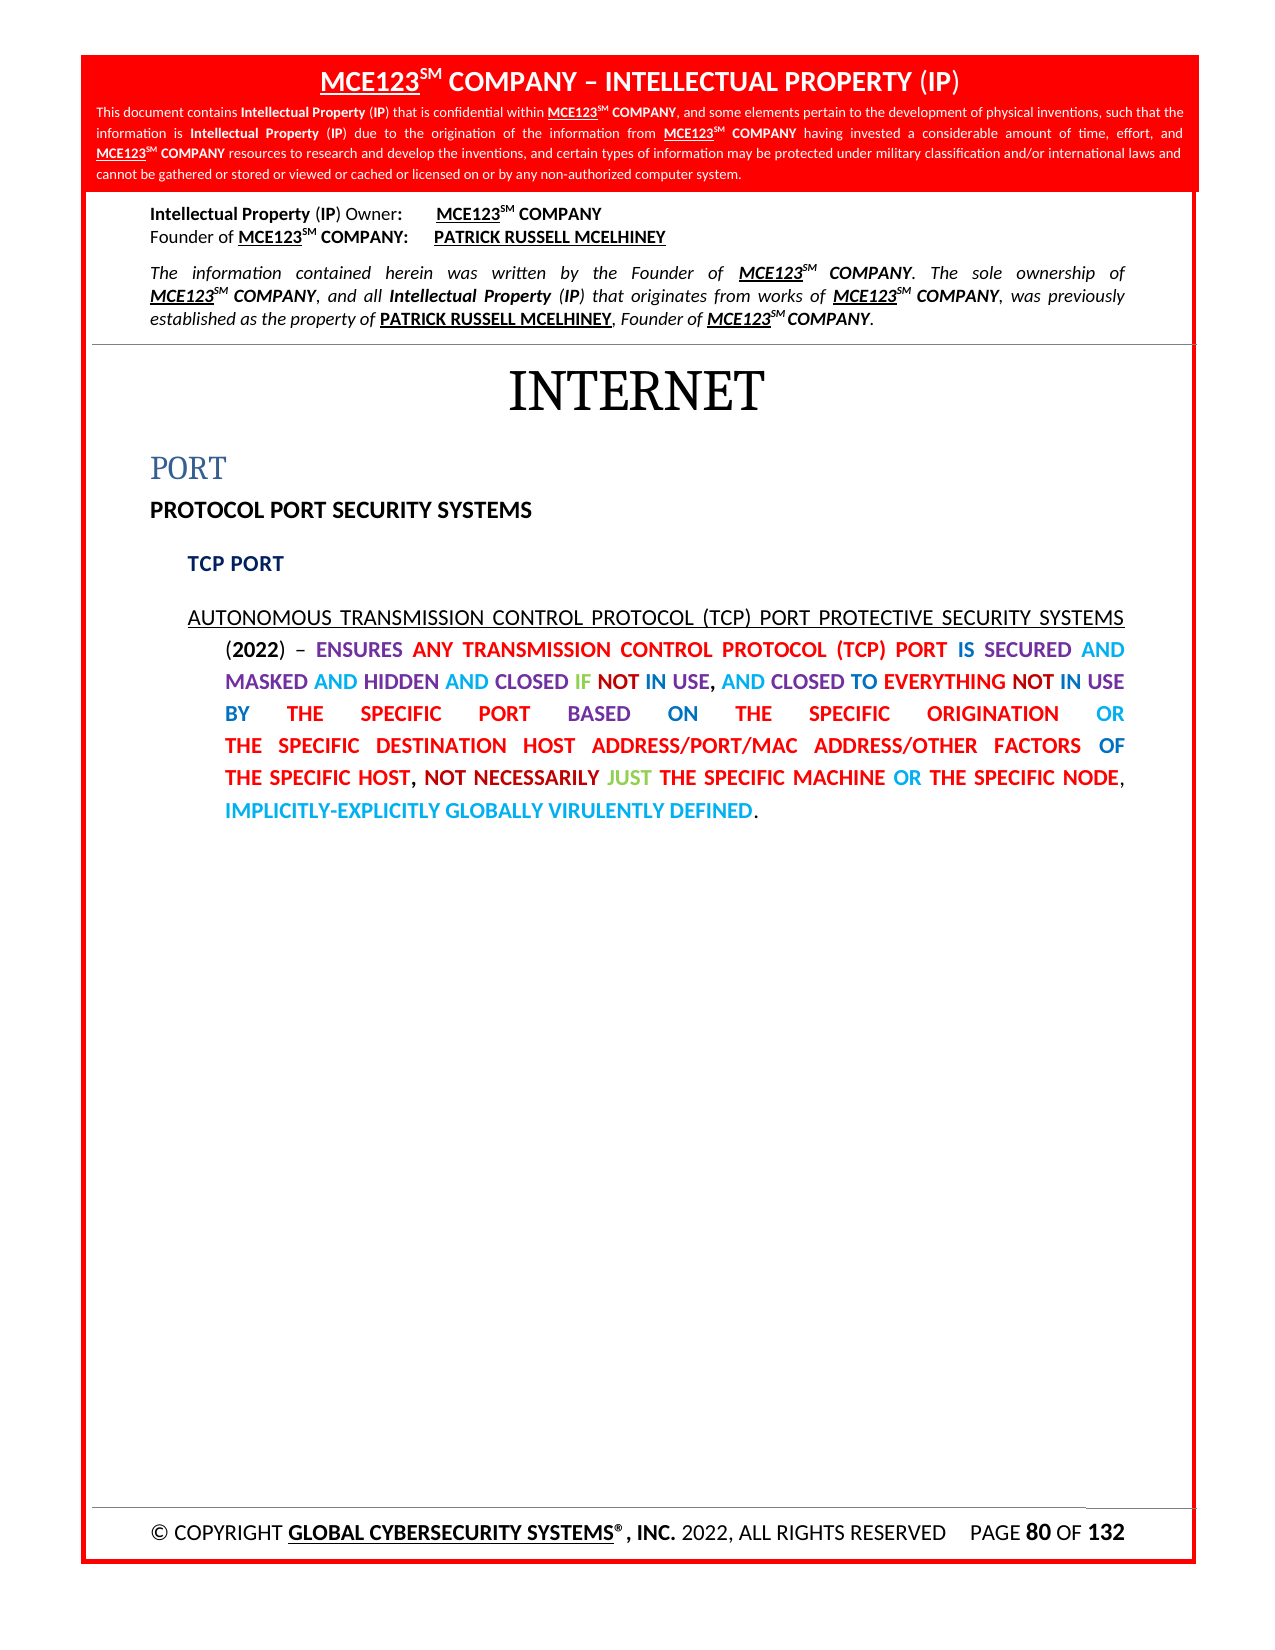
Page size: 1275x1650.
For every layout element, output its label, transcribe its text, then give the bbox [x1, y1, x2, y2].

text PROTOCOL PORT SECURITY SYSTEMS [150, 494, 1125, 524]
title INTERNET [150, 358, 1125, 425]
text TCP PORT [187, 549, 1125, 578]
text AUTONOMOUS TRANSMISSION CONTROL PROTOCOL (TCP) PORT PROTECTIVE SECURITY SYSTEMS (2022) – ENSURES ANY TRANSMISSION CONTROL PROTOCOL (TCP) PORT IS SECURED AND MASKED AND HIDDEN AND CLOSED IF NOT IN USE, AND CLOSED TO EVERYTHING NOT IN USE BY THE SPECIFIC PORT BASED ON THE SPECIFIC ORIGINATION OR THE SPECIFIC DESTINATION HOST ADDRESS/PORT/MAC ADDRESS/OTHER FACTORS OF THE SPECIFIC HOST, NOT NECESSARILY JUST THE SPECIFIC MACHINE OR THE SPECIFIC NODE, IMPLICITLY-EXPLICITLY GLOBALLY VIRULENTLY DEFINED. [187, 628, 1125, 824]
subtitle PORT [150, 450, 1125, 488]
